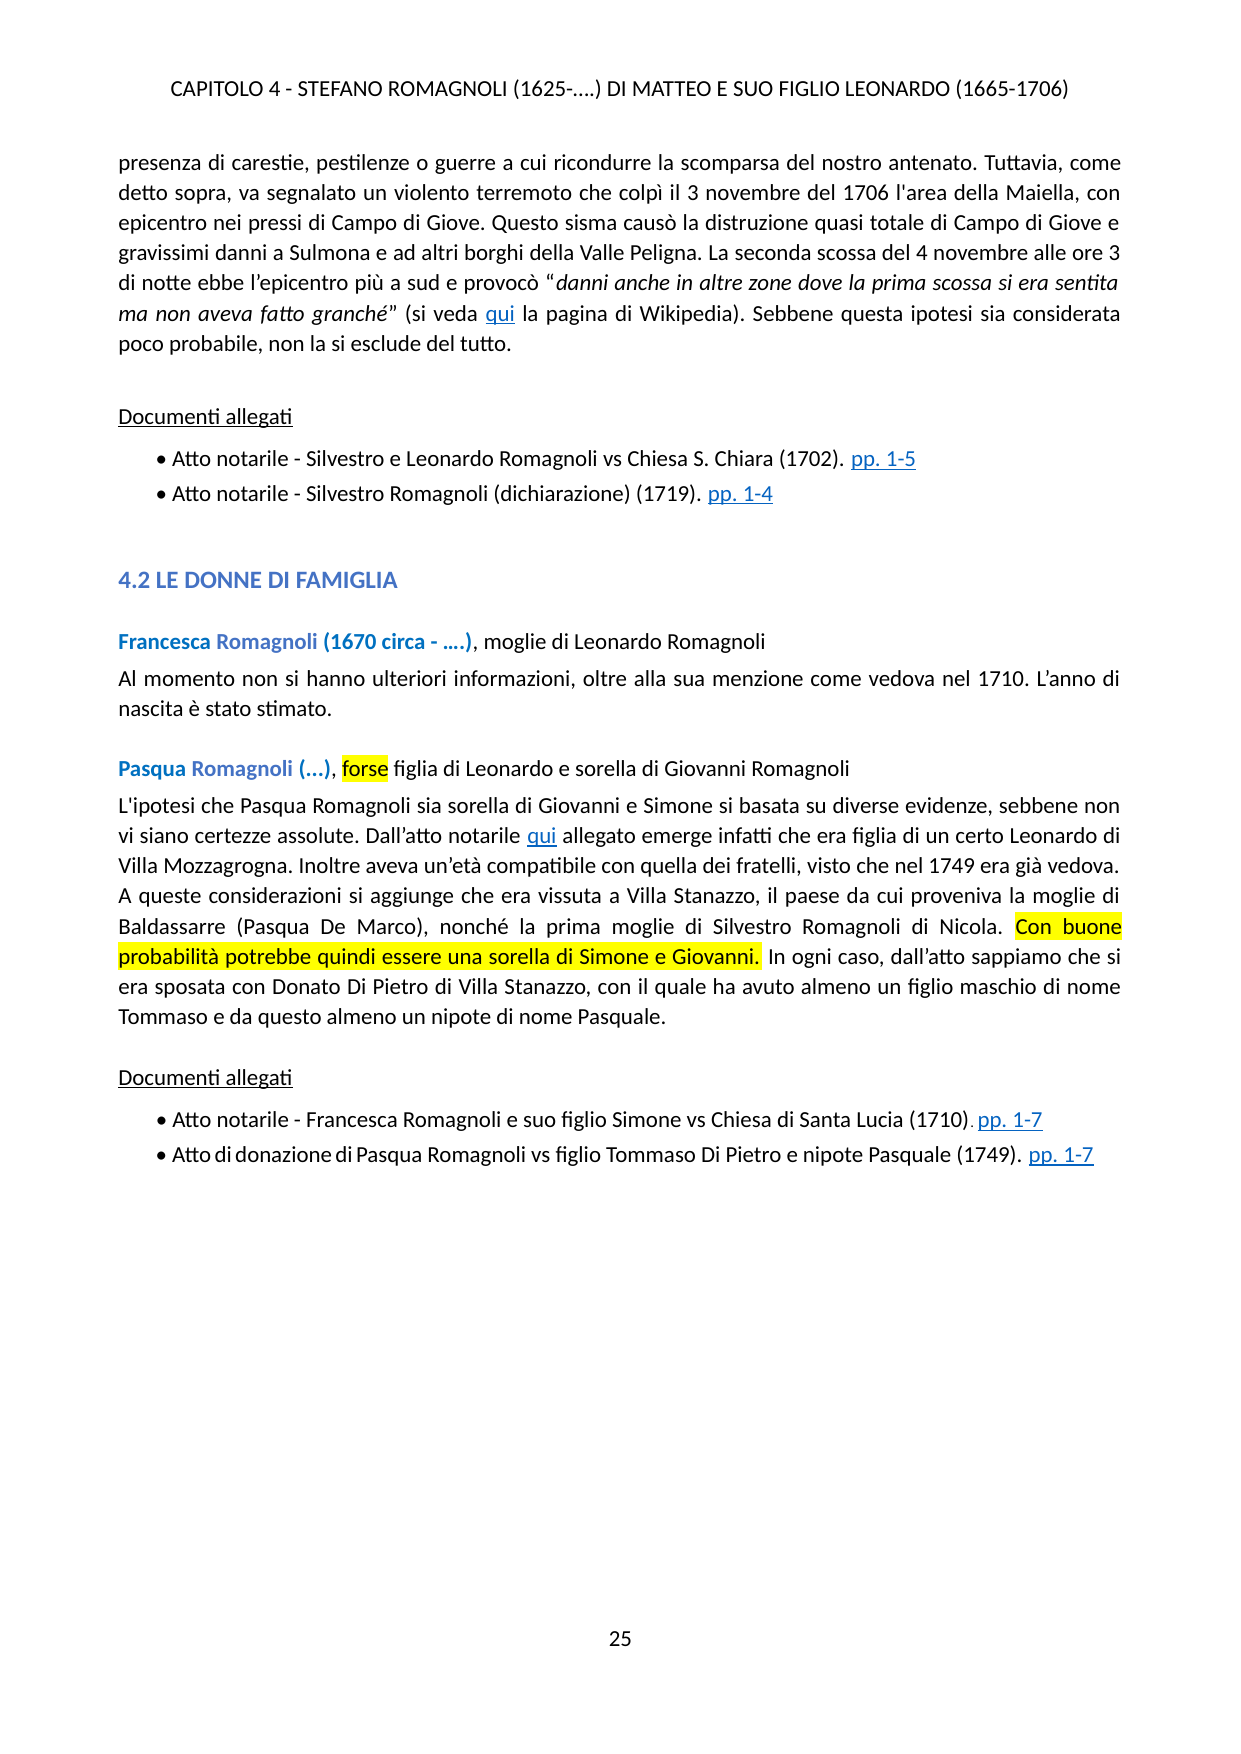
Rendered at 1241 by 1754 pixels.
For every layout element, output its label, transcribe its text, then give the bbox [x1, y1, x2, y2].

text • Atto notarile - Francesca Romagnoli e suo figlio Simone vs Chiesa di Santa Lucia (1710). pp. 1-7 [156, 1106, 1122, 1133]
subtitle 4.2 LE DONNE DI FAMIGLIA [118, 564, 1122, 595]
text Pasqua Romagnoli (...), forse figlia di Leonardo e sorella di Giovanni Romagnoli [118, 754, 1122, 782]
text • Atto notarile - Silvestro e Leonardo Romagnoli vs Chiesa S. Chiara (1702). pp. 1-5 [155, 444, 1122, 472]
text Documenti allegati [118, 1063, 1122, 1091]
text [118, 148, 1122, 357]
text • Atto di donazione di Pasqua Romagnoli vs figlio Tommaso Di Pietro e nipote Pasquale (1749). pp. 1-7 [155, 1140, 1122, 1168]
text Francesca Romagnoli (1670 circa - ….), moglie di Leonardo Romagnoli [118, 627, 1122, 655]
text Al momento non si hanno ulteriori informazioni, oltre alla sua menzione come vedova nel 1710. L’anno di nascita è stato stimato. [118, 664, 1122, 722]
text Documenti allegati [118, 402, 1122, 430]
text • Atto notarile - Silvestro Romagnoli (dichiarazione) (1719). pp. 1-4 [155, 479, 1122, 507]
text L'ipotesi che Pasqua Romagnoli sia sorella di Giovanni e Simone si basata su diverse evidenze, sebbene non vi siano certezze assolute. Dall’atto notarile qui allegato emerge infatti che era figlia di un certo Leonardo di Villa Mozzagrogna. Inoltre aveva un’età compatibile con quella dei fratelli, visto che nel 1749 era già vedova. A queste considerazioni si aggiunge che era vissuta a Villa Stanazzo, il paese da cui proveniva la moglie di Baldassarre (Pasqua De Marco), nonché la prima moglie di Silvestro Romagnoli di Nicola. Con buone probabilità potrebbe quindi essere una sorella di Simone e Giovanni. In ogni caso, dall’atto sappiamo che si era sposata con Donato Di Pietro di Villa Stanazzo, con il quale ha avuto almeno un figlio maschio di nome Tommaso e da questo almeno un nipote di nome Pasquale. [118, 791, 1122, 1030]
